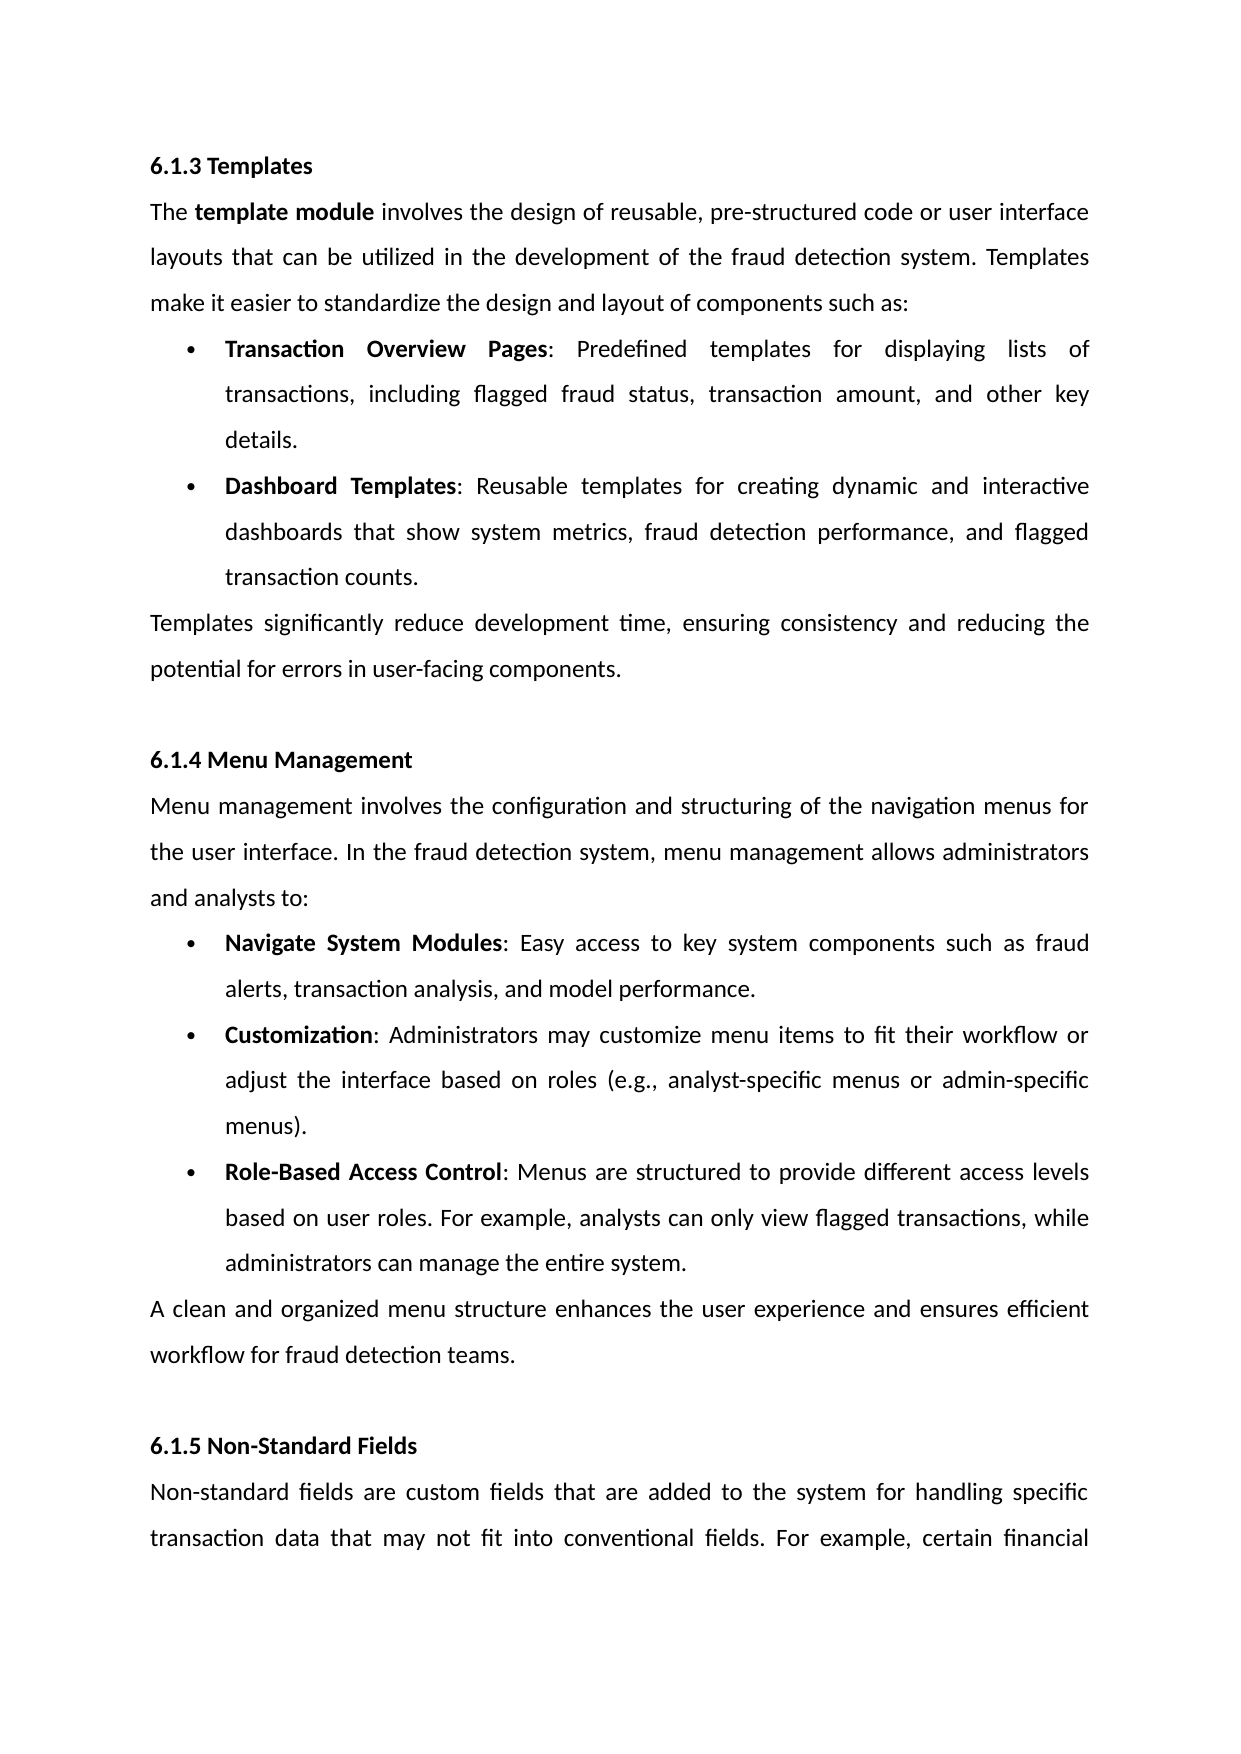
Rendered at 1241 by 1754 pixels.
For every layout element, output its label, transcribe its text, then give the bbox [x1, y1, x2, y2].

list Role-Based Access Control: Menus are structured to provide different access levels based on user roles. For example, analysts can only view flagged transactions, while administrators can manage the entire system. [187, 1156, 1090, 1278]
text The template module involves the design of reusable, pre-structured code or user interface layouts that can be utilized in the development of the fraud detection system. Templates make it easier to standardize the design and layout of components such as: [150, 196, 1090, 318]
text Templates significantly reduce development time, ensuring consistency and reducing the potential for errors in user-facing components. [150, 607, 1090, 683]
text A clean and organized menu structure enhances the user experience and ensures efficient workflow for fraud detection teams. [150, 1293, 1090, 1369]
list Customization: Administrators may customize menu items to fit their workflow or adjust the interface based on roles (e.g., analyst-specific menus or admin-specific menus). [187, 1019, 1090, 1141]
list Transaction Overview Pages: Predefined templates for displaying lists of transactions, including flagged fraud status, transaction amount, and other key details. [187, 333, 1090, 455]
text 6.1.4 Menu Management [150, 744, 1090, 775]
list Dashboard Templates: Reusable templates for creating dynamic and interactive dashboards that show system metrics, fraud detection performance, and flagged transaction counts. [187, 470, 1090, 592]
text 6.1.3 Templates [150, 150, 1090, 181]
list Navigate System Modules: Easy access to key system components such as fraud alerts, transaction analysis, and model performance. [187, 927, 1090, 1004]
text 6.1.5 Non-Standard Fields [150, 1430, 1090, 1461]
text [150, 1476, 1090, 1552]
text Menu management involves the configuration and structuring of the navigation menus for the user interface. In the fraud detection system, menu management allows administrators and analysts to: [150, 790, 1090, 912]
